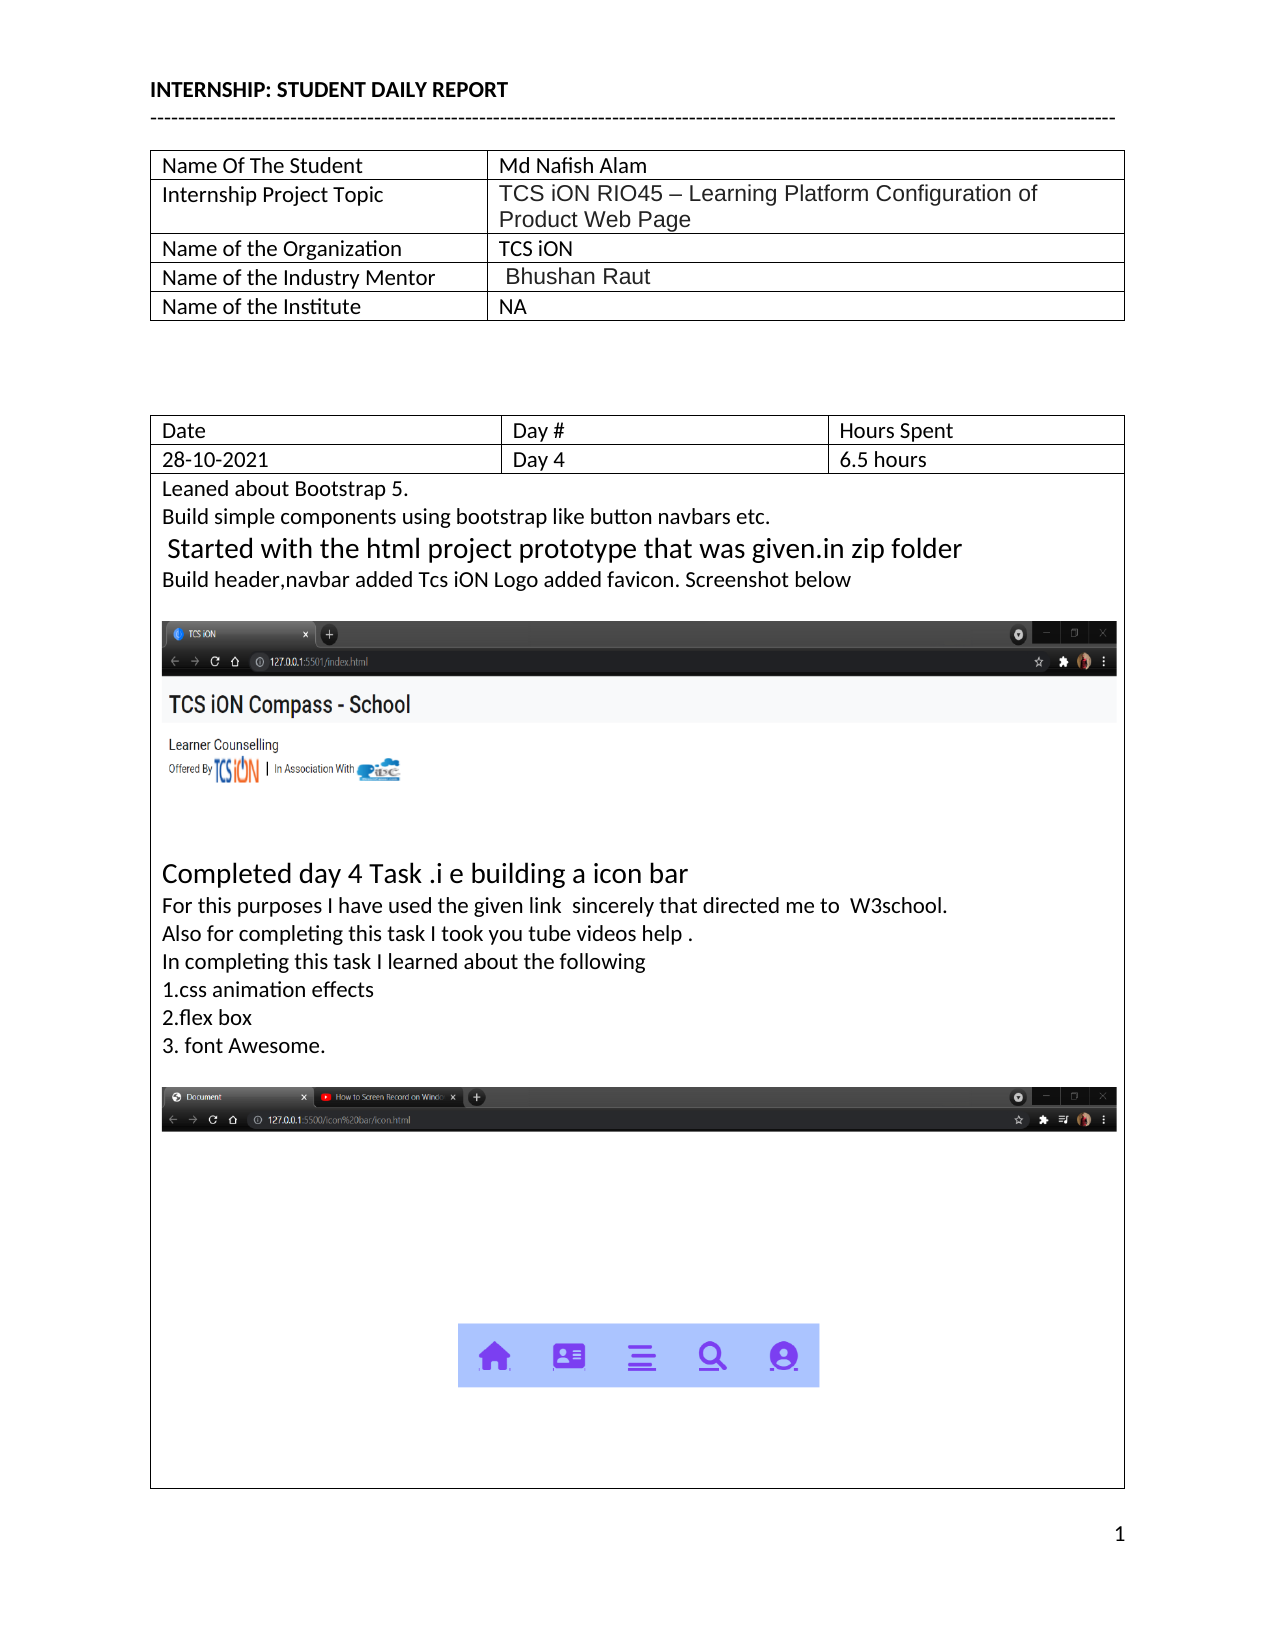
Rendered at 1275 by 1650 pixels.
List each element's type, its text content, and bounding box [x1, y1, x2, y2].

table_cell 28-10-2021 [151, 445, 501, 473]
table_cell Name of the Organization [151, 234, 487, 262]
table_header Name Of The Student [151, 151, 487, 179]
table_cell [151, 474, 1124, 1487]
table_cell Name of the Institute [151, 292, 487, 320]
table_header Md Nafish Alam [488, 151, 1124, 179]
table_cell Name of the Industry Mentor [151, 263, 487, 291]
table_header Date [151, 416, 501, 444]
table_header Hours Spent [829, 416, 1124, 444]
table_cell NA [488, 292, 1124, 320]
picture [161, 1087, 1117, 1404]
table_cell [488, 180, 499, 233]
picture [161, 621, 1117, 800]
table_cell Day 4 [502, 445, 828, 473]
table_header Day # [502, 416, 828, 444]
table_cell TCS iON RIO45 – Learning Platform Configuration of Product Web Page [691, 180, 1124, 233]
table_cell Bhushan Raut [488, 263, 1124, 291]
table_cell Internship Project Topic [151, 180, 487, 233]
table_cell TCS iON [488, 234, 1124, 262]
table_cell 6.5 hours [829, 445, 1124, 473]
